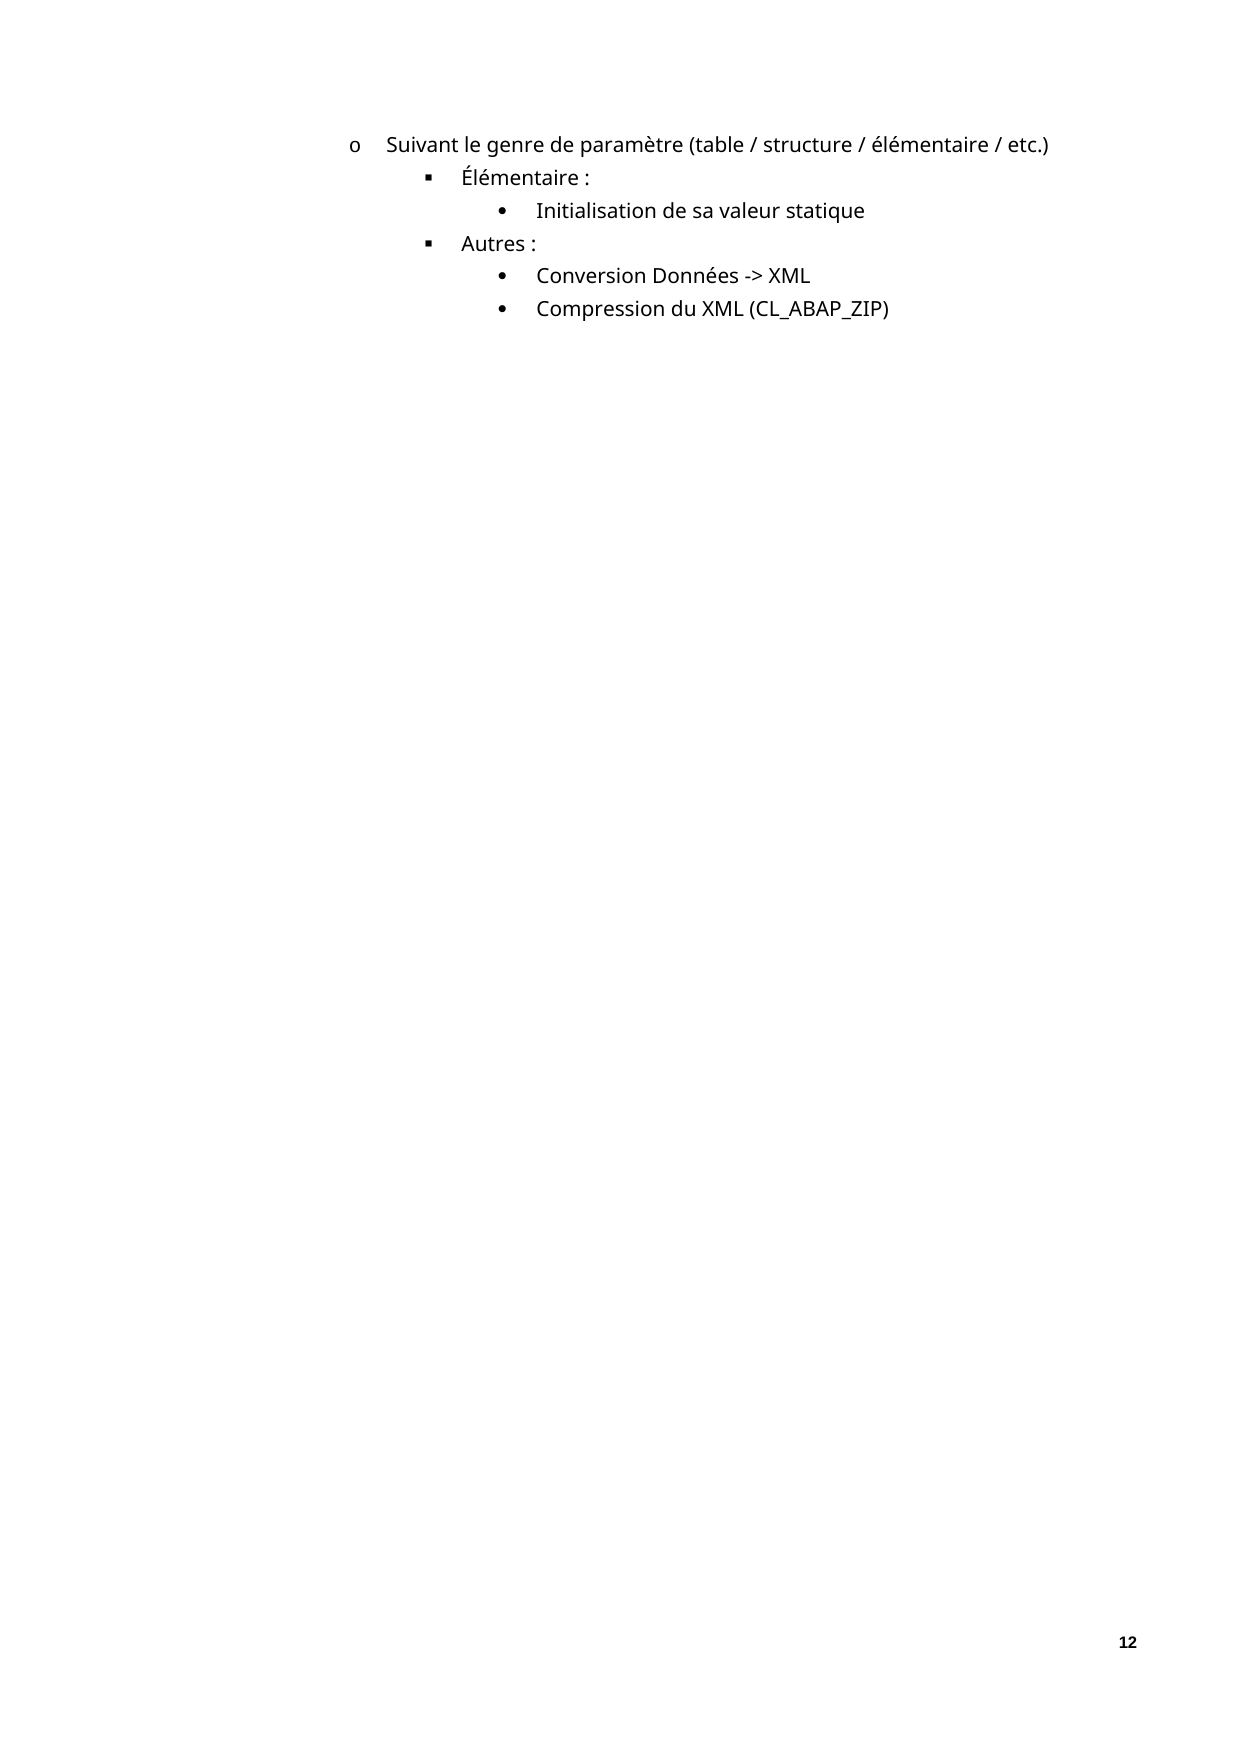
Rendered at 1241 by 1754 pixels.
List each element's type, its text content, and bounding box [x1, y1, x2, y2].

list Initialisation de sa valeur statique [499, 196, 1137, 224]
list Autres : [424, 229, 1137, 257]
list Compression du XML (CL_ABAP_ZIP) [499, 294, 1137, 322]
list Élémentaire : [424, 163, 1137, 192]
list Conversion Données -> XML [499, 261, 1137, 290]
list Suivant le genre de paramètre (table / structure / élémentaire / etc.) [349, 131, 1137, 159]
